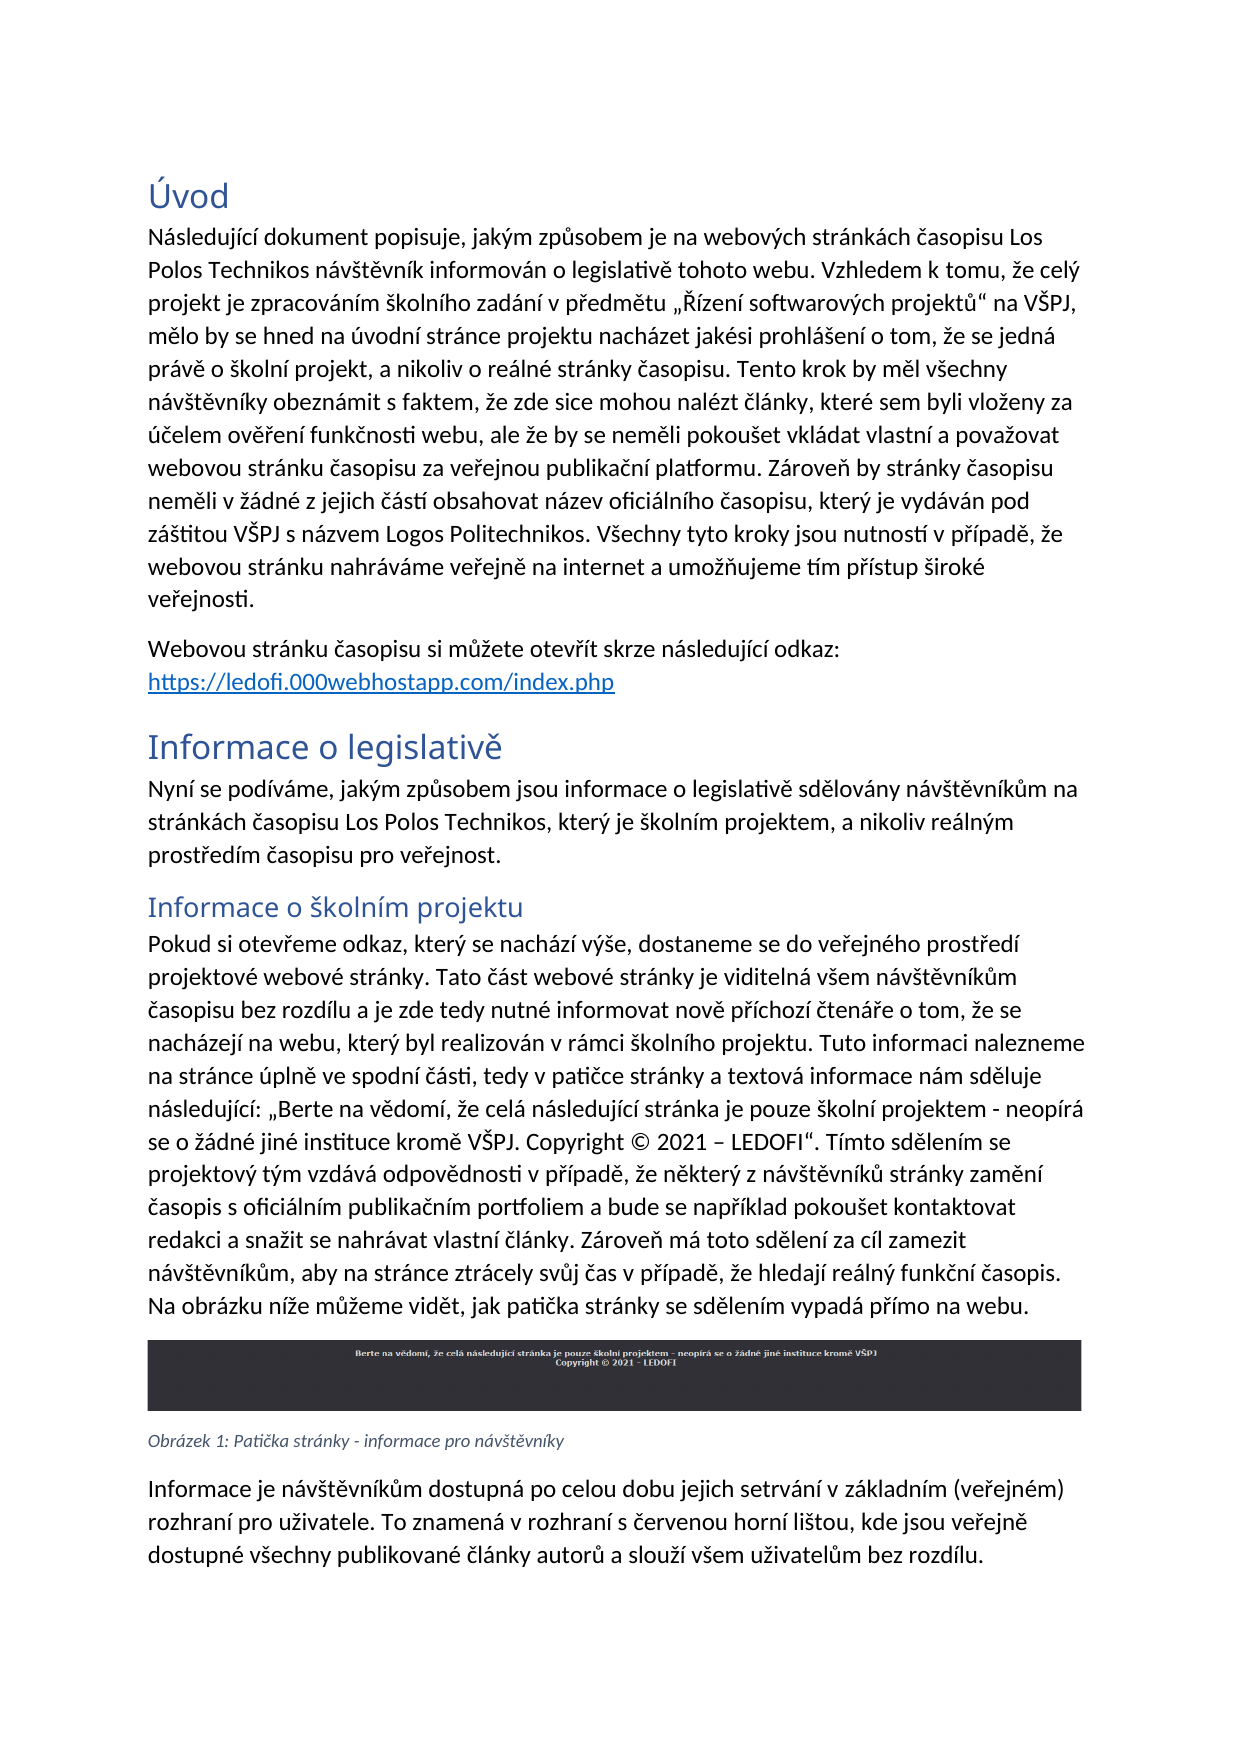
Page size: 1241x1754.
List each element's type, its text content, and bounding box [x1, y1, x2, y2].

subtitle Informace o legislativě [148, 724, 1093, 769]
text Pokud si otevřeme odkaz, který se nachází výše, dostaneme se do veřejného prostředí projektové webové stránky. Tato část webové stránky je viditelná všem návštěvníkům časopisu bez rozdílu a je zde tedy nutné informovat nově příchozí čtenáře o tom, že se nacházejí na webu, který byl realizován v rámci školního projektu. Tuto informaci nalezneme na stránce úplně ve spodní části, tedy v patičce stránky a textová informace nám sděluje následující: „Berte na vědomí, že celá následující stránka je pouze školní projektem - neopírá se o žádné jiné instituce kromě VŠPJ. Copyright © 2021 – LEDOFI“. Tímto sdělením se projektový tým vzdává odpovědnosti v případě, že některý z návštěvníků stránky zamění časopis s oficiálním publikačním portfoliem a bude se například pokoušet kontaktovat redakci a snažit se nahrávat vlastní články. Zároveň má toto sdělení za cíl zamezit návštěvníkům, aby na stránce ztrácely svůj čas v případě, že hledají reálný funkční časopis. Na obrázku níže můžeme vidět, jak patička stránky se sdělením vypadá přímo na webu. [148, 928, 1093, 1321]
text Informace je návštěvníkům dostupná po celou dobu jejich setrvání v základním (veřejném) rozhraní pro uživatele. To znamená v rozhraní s červenou horní lištou, kde jsou veřejně dostupné všechny publikované články autorů a slouží všem uživatelům bez rozdílu. [148, 1473, 1093, 1569]
text Nyní se podíváme, jakým způsobem jsou informace o legislativě sdělovány návštěvníkům na stránkách časopisu Los Polos Technikos, který je školním projektem, a nikoliv reálným prostředím časopisu pro veřejnost. [148, 773, 1093, 869]
subtitle Informace o školním projektu [148, 888, 1093, 925]
picture [147, 1340, 1082, 1411]
text Webovou stránku časopisu si můžete otevřít skrze následující odkaz: https://ledofi.000webhostapp.com/index.php [148, 633, 1093, 697]
subtitle Úvod [148, 173, 1093, 218]
text Následující dokument popisuje, jakým způsobem je na webových stránkách časopisu Los Polos Technikos návštěvník informován o legislativě tohoto webu. Vzhledem k tomu, že celý projekt je zpracováním školního zadání v předmětu „Řízení softwarových projektů“ na VŠPJ, mělo by se hned na úvodní stránce projektu nacházet jakési prohlášení o tom, že se jedná právě o školní projekt, a nikoliv o reálné stránky časopisu. Tento krok by měl všechny návštěvníky obeznámit s faktem, že zde sice mohou nalézt články, které sem byli vloženy za účelem ověření funkčnosti webu, ale že by se neměli pokoušet vkládat vlastní a považovat webovou stránku časopisu za veřejnou publikační platformu. Zároveň by stránky časopisu neměli v žádné z jejich částí obsahovat název oficiálního časopisu, který je vydáván pod záštitou VŠPJ s názvem Logos Politechnikos. Všechny tyto kroky jsou nutností v případě, že webovou stránku nahráváme veřejně na internet a umožňujeme tím přístup široké veřejnosti. [148, 222, 1093, 614]
